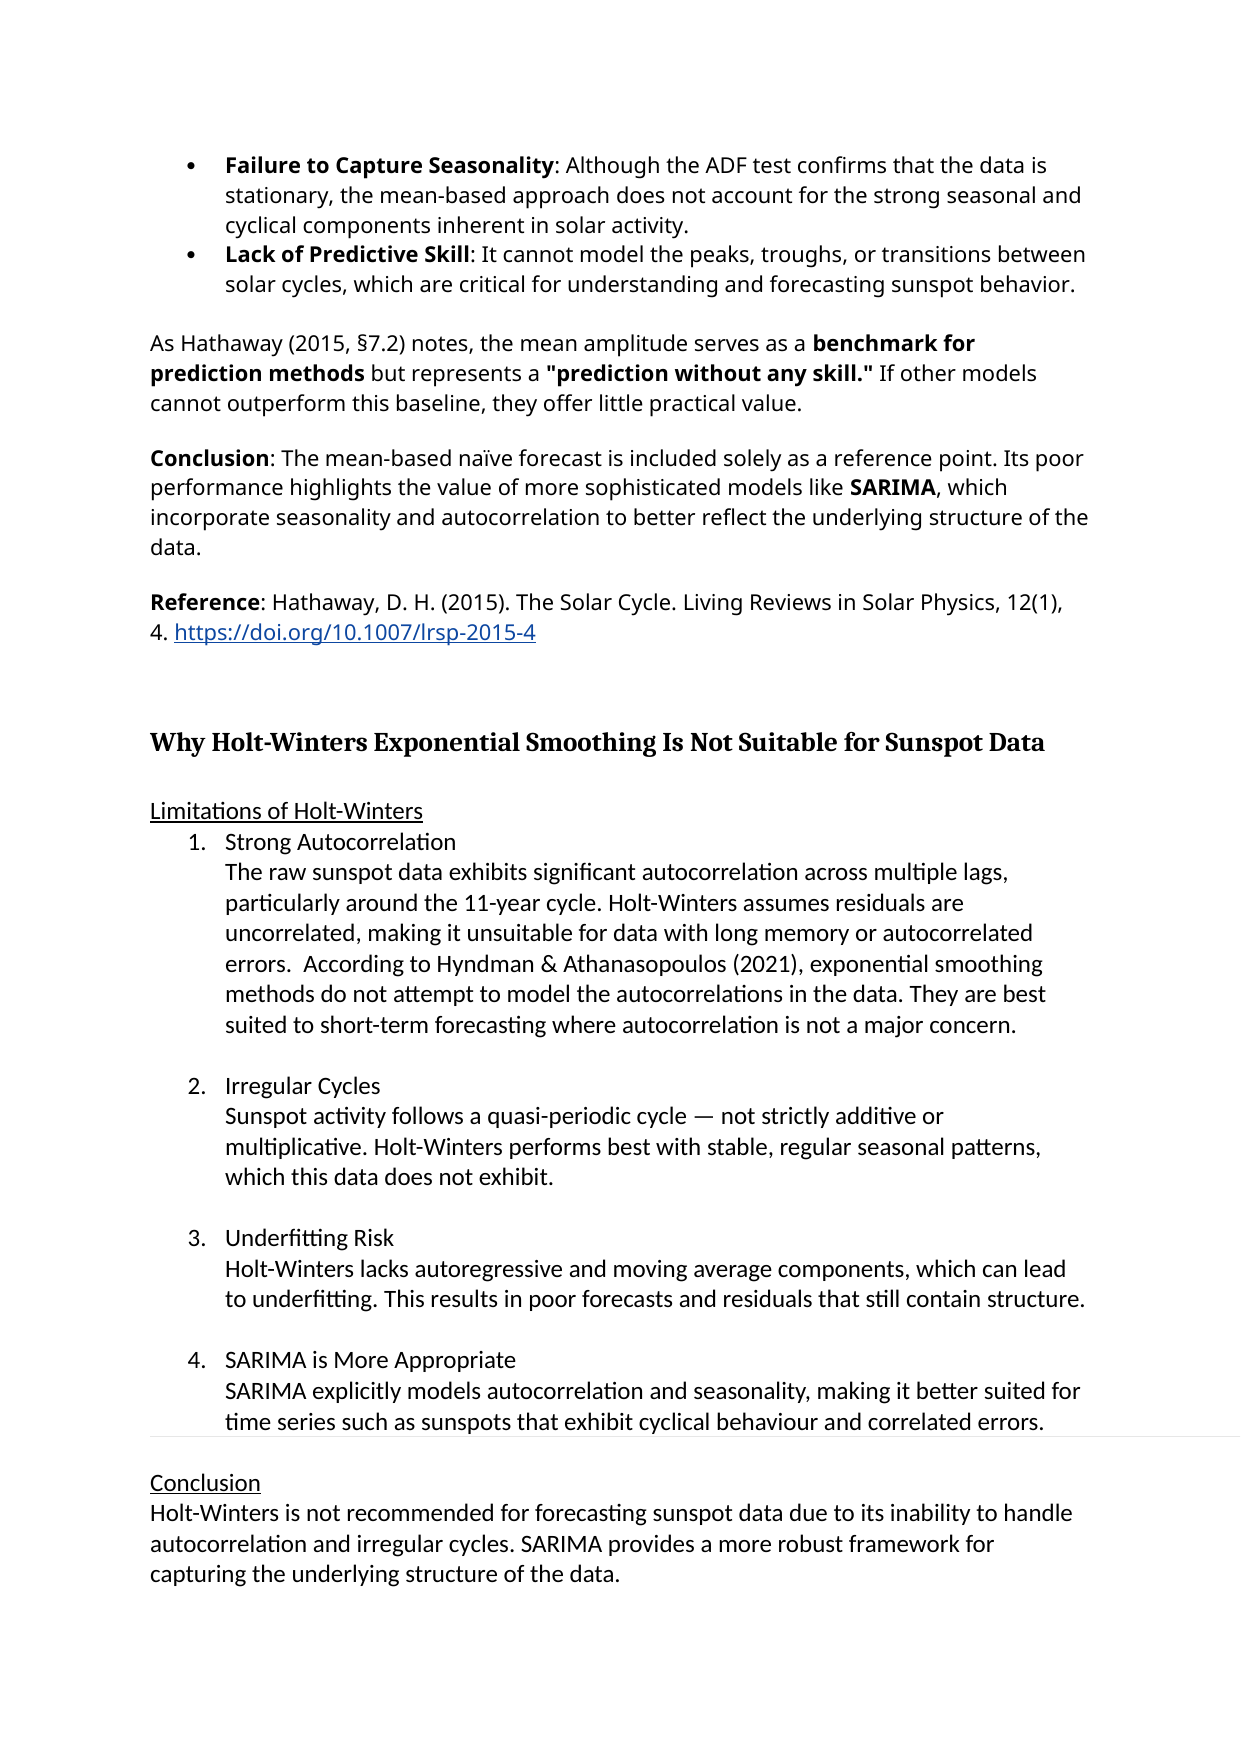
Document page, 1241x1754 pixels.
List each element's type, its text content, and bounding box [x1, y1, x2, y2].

list Strong Autocorrelation The raw sunspot data exhibits significant autocorrelation across multiple lags, particularly around the 11-year cycle. Holt-Winters assumes residuals are uncorrelated, making it unsuitable for data with long memory or autocorrelated errors. According to Hyndman & Athanasopoulos (2021), exponential smoothing methods do not attempt to model the autocorrelations in the data. They are best suited to short-term forecasting where autocorrelation is not a major concern. [187, 826, 1090, 1070]
text As Hathaway (2015, §7.2) notes, the mean amplitude serves as a benchmark for prediction methods but represents a "prediction without any skill." If other models cannot outperform this baseline, they offer little practical value. [150, 328, 1090, 417]
text Limitations of Holt-Winters [150, 795, 1090, 826]
list Underfitting Risk Holt-Winters lacks autoregressive and moving average components, which can lead to underfitting. This results in poor forecasts and residuals that still contain structure. [187, 1223, 1090, 1314]
list Failure to Capture Seasonality: Although the ADF test confirms that the data is stationary, the mean-based approach does not account for the strong seasonal and cyclical components inherent in solar activity. [187, 150, 1090, 239]
list Irregular Cycles Sunspot activity follows a quasi-periodic cycle — not strictly additive or multiplicative. Holt-Winters performs best with stable, regular seasonal patterns, which this data does not exhibit. [187, 1070, 1090, 1192]
subtitle Why Holt-Winters Exponential Smoothing Is Not Suitable for Sunspot Data [150, 727, 1090, 758]
text Conclusion [150, 1467, 1090, 1497]
text Conclusion: The mean-based naïve forecast is included solely as a reference point. Its poor performance highlights the value of more sophisticated models like SARIMA, which incorporate seasonality and autocorrelation to better reflect the underlying structure of the data. [150, 442, 1090, 562]
list Lack of Predictive Skill: It cannot model the peaks, troughs, or transitions between solar cycles, which are critical for understanding and forecasting sunspot behavior. [187, 239, 1090, 299]
text Holt-Winters is not recommended for forecasting sunspot data due to its inability to handle autocorrelation and irregular cycles. SARIMA provides a more robust framework for capturing the underlying structure of the data. [150, 1497, 1090, 1589]
text Reference: Hathaway, D. H. (2015). The Solar Cycle. Living Reviews in Solar Physics, 12(1), 4. https://doi.org/10.1007/lrsp-2015-4 [150, 587, 1090, 646]
list SARIMA is More Appropriate SARIMA explicitly models autocorrelation and seasonality, making it better suited for time series such as sunspots that exhibit cyclical behaviour and correlated errors. [187, 1345, 1090, 1436]
